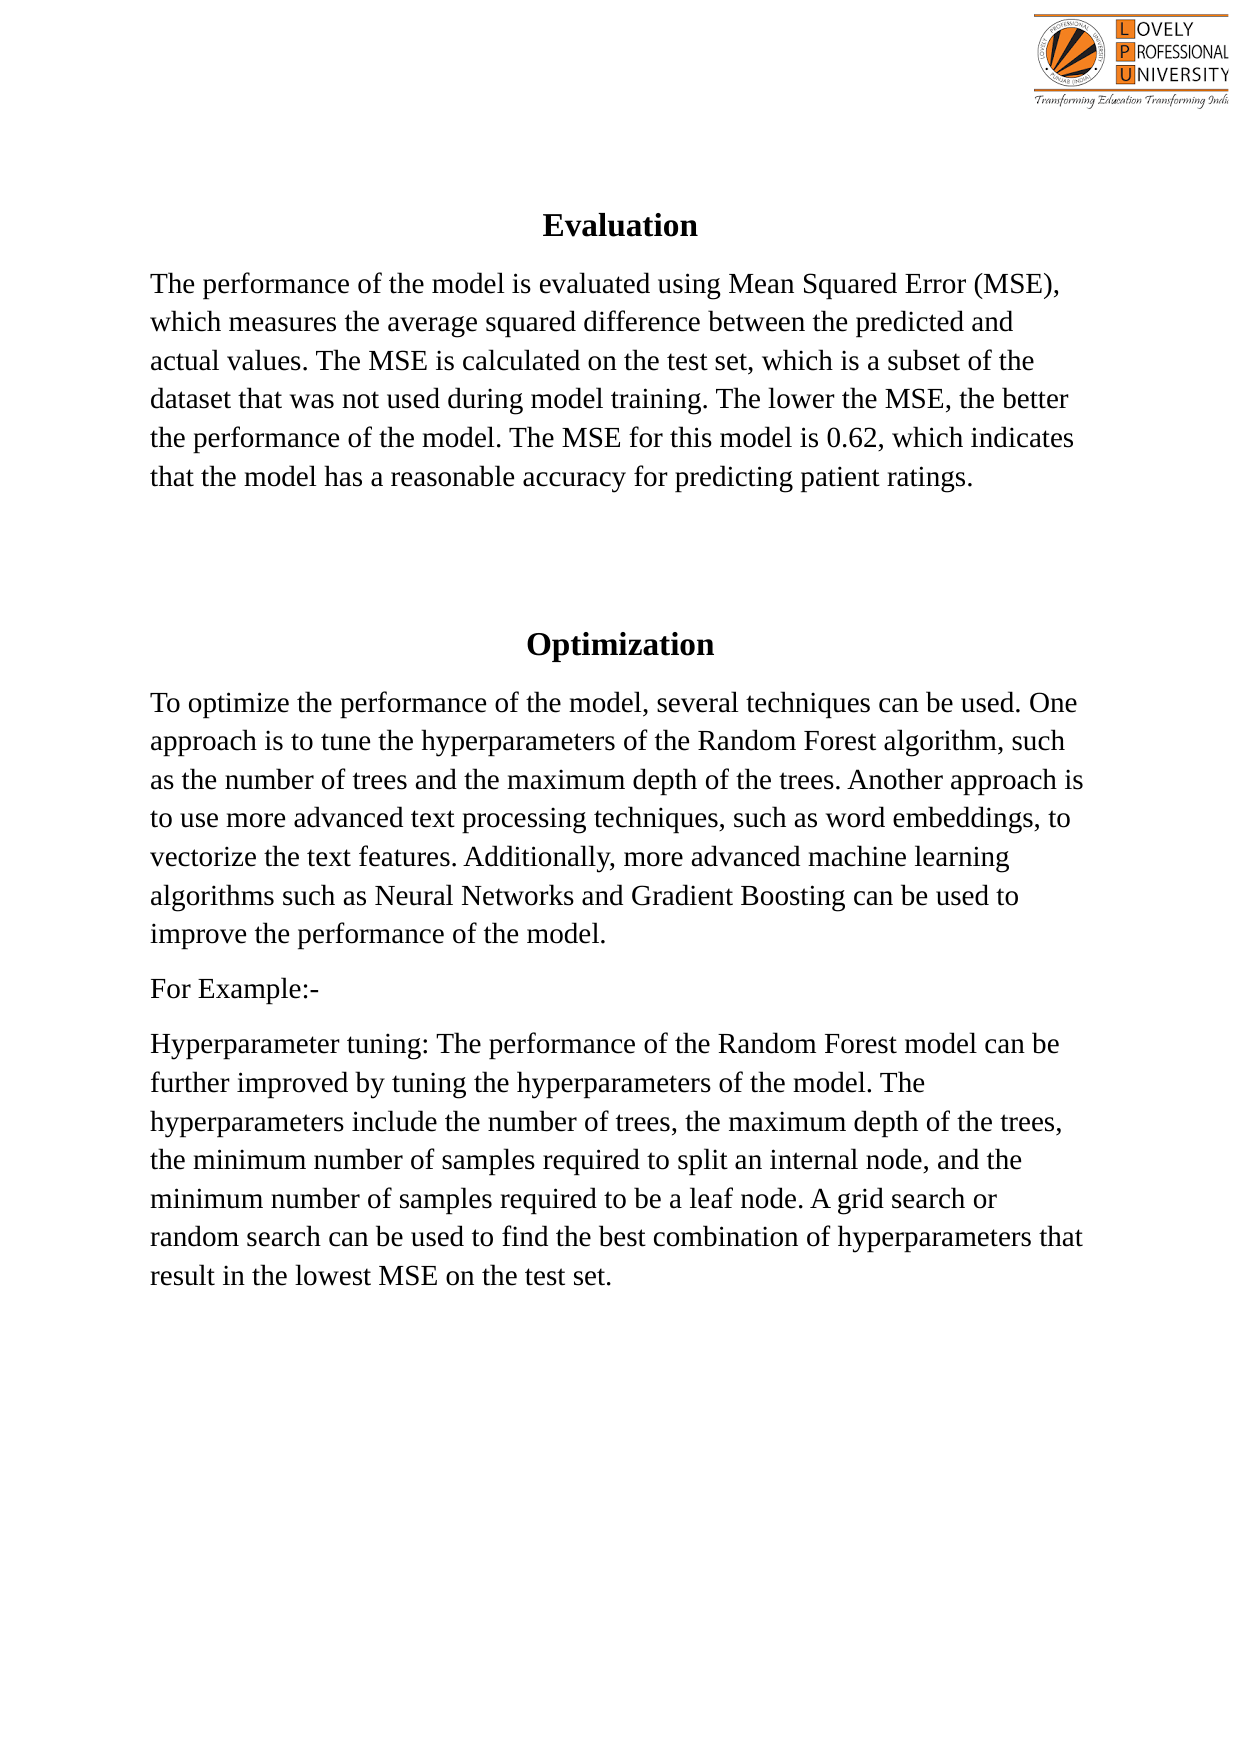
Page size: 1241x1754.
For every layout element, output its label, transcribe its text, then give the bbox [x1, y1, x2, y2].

picture [1032, 0, 1229, 122]
text To optimize the performance of the model, several techniques can be used. One approach is to tune the hyperparameters of the Random Forest algorithm, such as the number of trees and the maximum depth of the trees. Another approach is to use more advanced text processing techniques, such as word embeddings, to vectorize the text features. Additionally, more advanced machine learning algorithms such as Neural Networks and Gradient Boosting can be used to improve the performance of the model. [150, 685, 1090, 950]
text The performance of the model is evaluated using Mean Squared Error (MSE), which measures the average squared difference between the predicted and actual values. The MSE is calculated on the test set, which is a subset of the dataset that was not used during model training. The lower the MSE, the better the performance of the model. The MSE for this model is 0.62, which indicates that the model has a reasonable accuracy for predicting patient ratings. [150, 266, 1090, 492]
text Optimization [150, 624, 1090, 663]
text Evaluation [150, 205, 1090, 243]
text Hyperparameter tuning: The performance of the Random Forest model can be further improved by tuning the hyperparameters of the model. The hyperparameters include the number of trees, the maximum depth of the trees, the minimum number of samples required to split an internal node, and the minimum number of samples required to be a leaf node. A grid search or random search can be used to find the best combination of hyperparameters that result in the lowest MSE on the test set. [150, 1027, 1090, 1291]
text For Example:- [150, 971, 1090, 1005]
